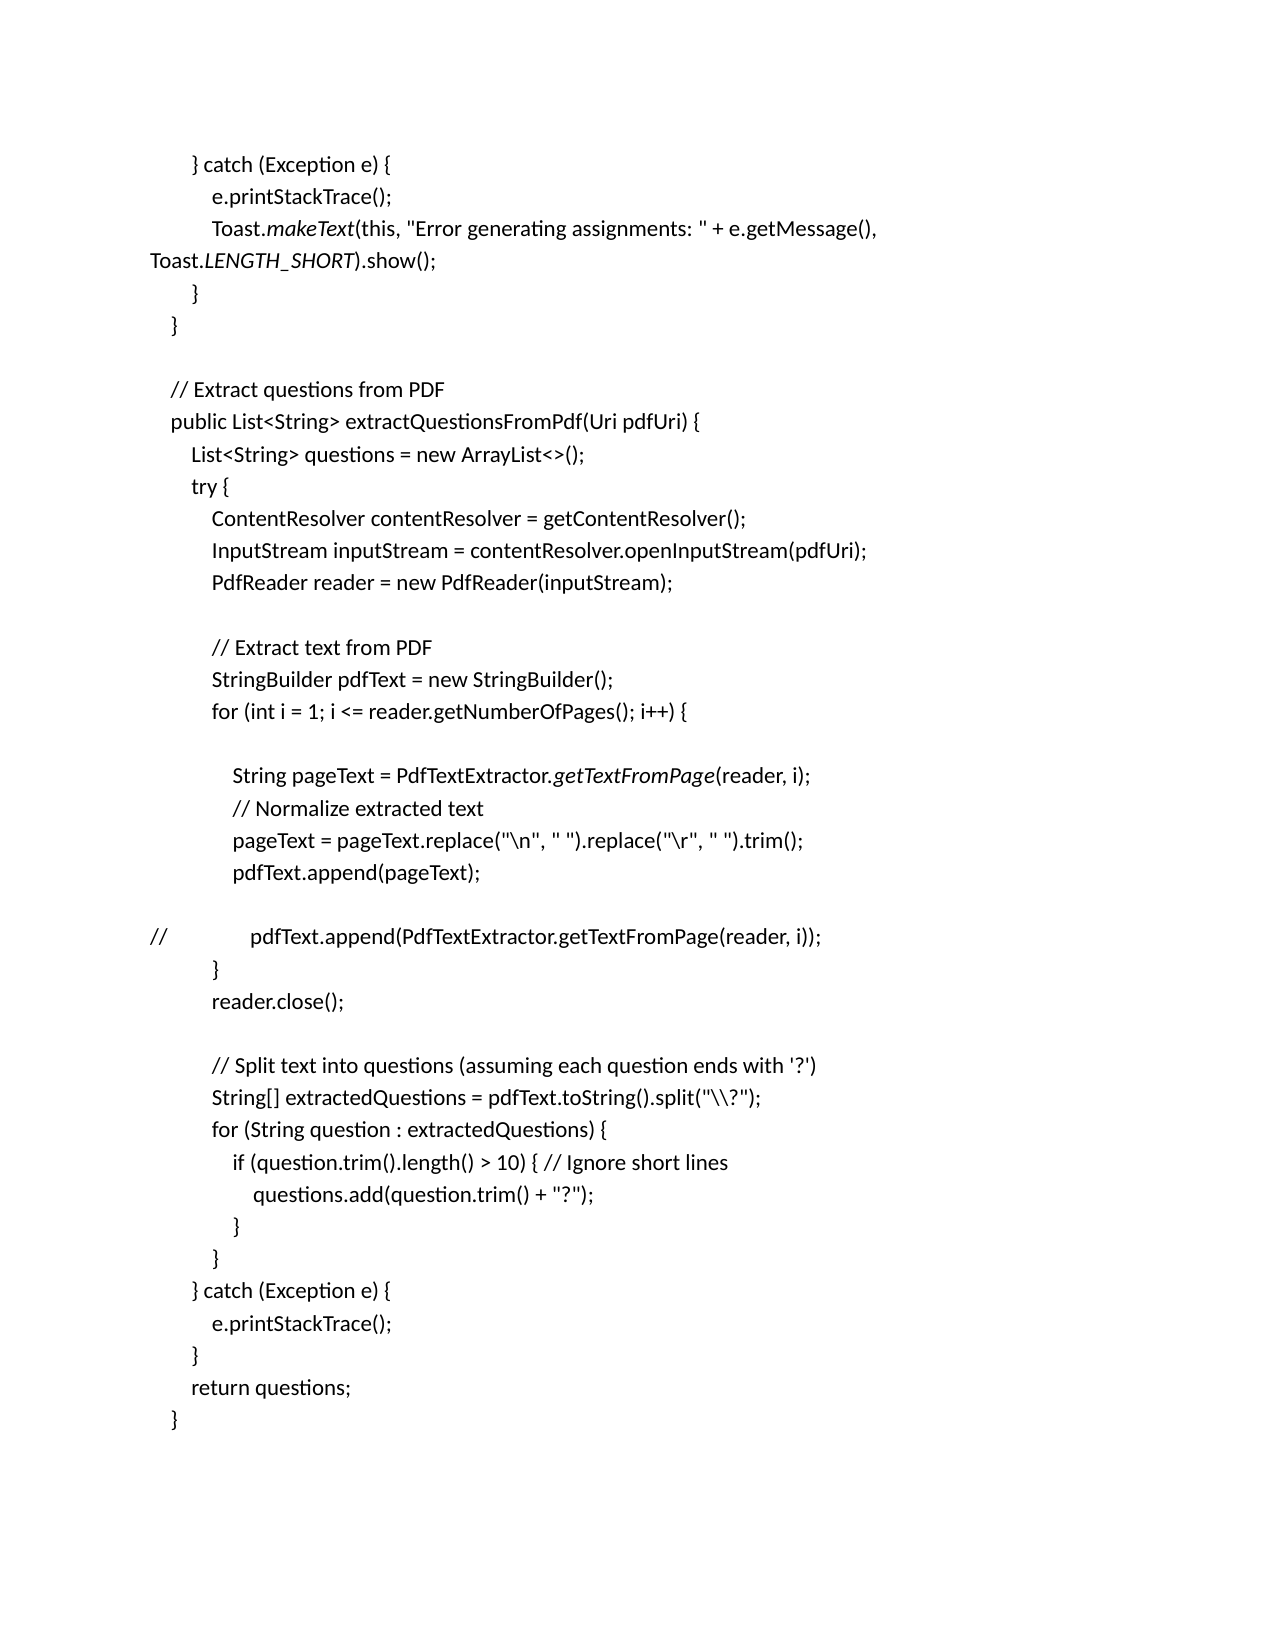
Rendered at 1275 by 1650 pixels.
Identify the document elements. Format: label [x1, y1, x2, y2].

text [150, 150, 1125, 1498]
